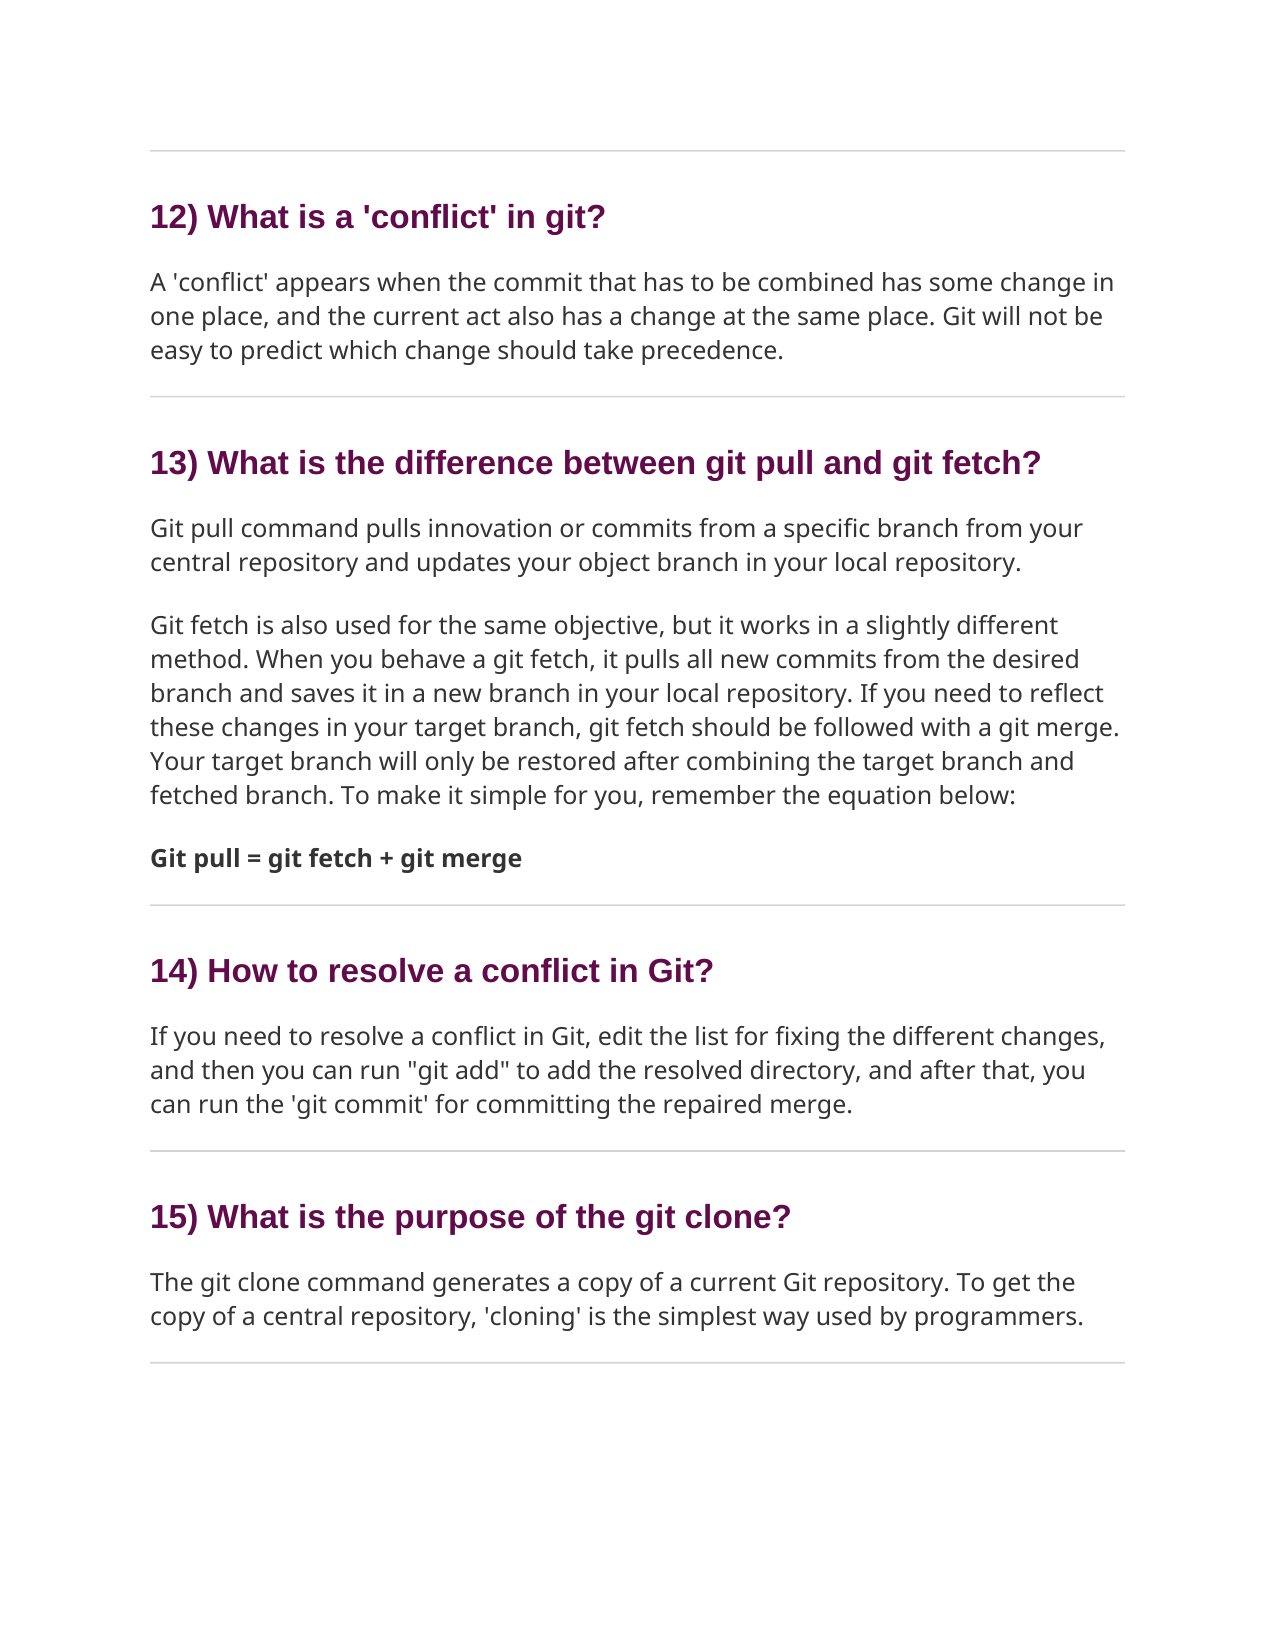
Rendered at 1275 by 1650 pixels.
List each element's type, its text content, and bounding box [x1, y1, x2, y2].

subtitle 15) What is the purpose of the git clone? [150, 1197, 1125, 1236]
text Git fetch is also used for the same objective, but it works in a slightly different method. When you behave a git fetch, it pulls all new commits from the desired branch and saves it in a new branch in your local repository. If you need to reflect these changes in your target branch, git fetch should be followed with a git merge. Your target branch will only be restored after combining the target branch and fetched branch. To make it simple for you, remember the equation below: [150, 608, 1125, 812]
subtitle 12) What is a 'conflict' in git? [150, 197, 1125, 235]
subtitle 14) How to resolve a conflict in Git? [150, 951, 1125, 990]
text Git pull = git fetch + git merge [150, 841, 1125, 875]
subtitle 13) What is the difference between git pull and git fetch? [150, 443, 1125, 481]
text The git clone command generates a copy of a current Git repository. To get the copy of a central repository, 'cloning' is the simplest way used by programmers. [150, 1265, 1125, 1333]
text A 'conflict' appears when the commit that has to be combined has some change in one place, and the current act also has a change at the same place. Git will not be easy to predict which change should take precedence. [150, 264, 1125, 367]
text If you need to resolve a conflict in Git, edit the list for fixing the different changes, and then you can run "git add" to add the resolved directory, and after that, you can run the 'git commit' for committing the repaired merge. [150, 1019, 1125, 1121]
text Git pull command pulls innovation or commits from a specific branch from your central repository and updates your object branch in your local repository. [150, 510, 1125, 578]
